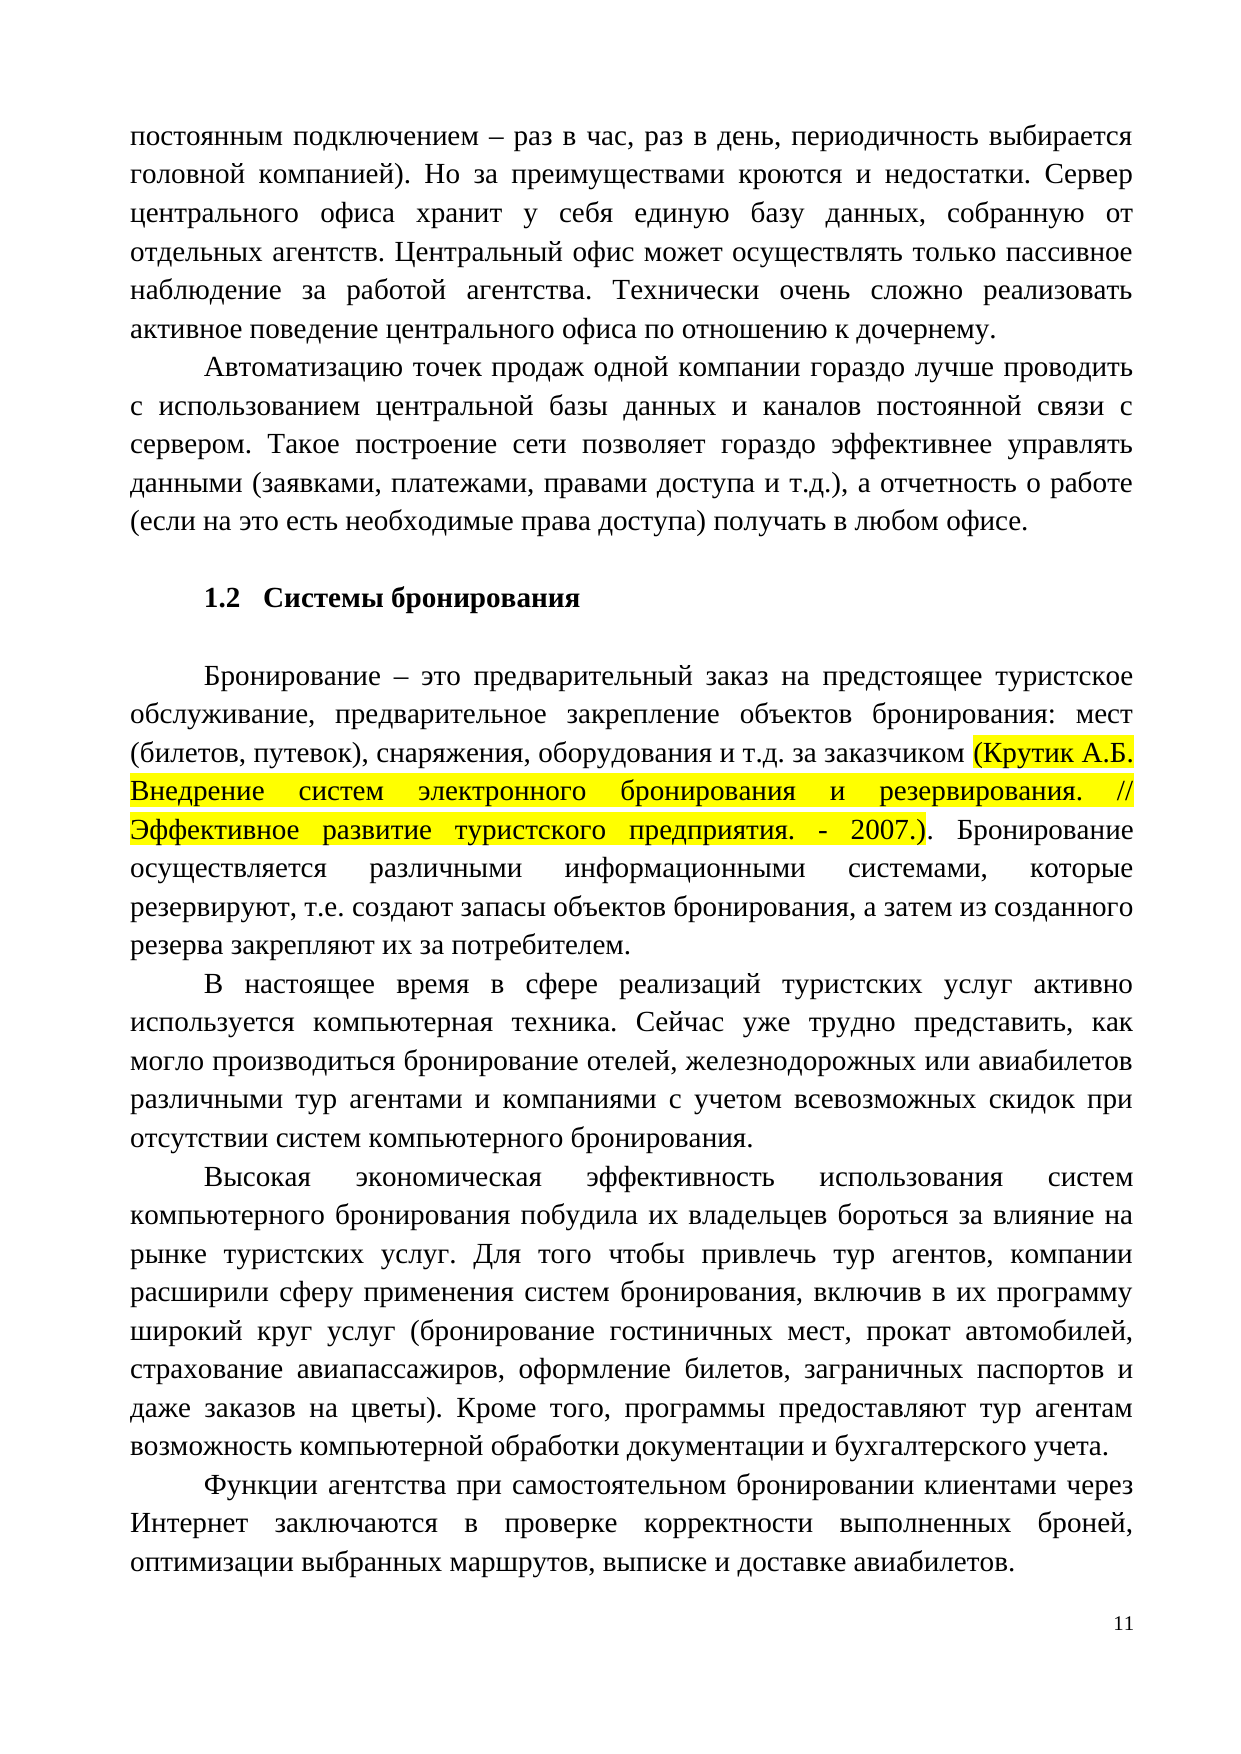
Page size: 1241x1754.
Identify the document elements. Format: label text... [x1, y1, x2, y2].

text Функции агентства при самостоятельном бронировании клиентами через Интернет заключаются в проверке корректности выполненных броней, оптимизации выбранных маршрутов, выписке и доставке авиабилетов. [130, 1539, 1134, 1578]
subtitle 1.2 Системы бронирования [204, 581, 1134, 614]
text В настоящее время в сфере реализаций туристских услуг активно используется компьютерная техника. Сейчас уже трудно представить, как могло производиться бронирование отелей, железнодорожных или авиабилетов различными тур агентами и компаниями с учетом всевозможных скидок при отсутствии систем компьютерного бронирования. [130, 1115, 1134, 1154]
text Автоматизацию точек продаж одной компании гораздо лучше проводить с использованием центральной базы данных и каналов постоянной связи с сервером. Такое построение сети позволяет гораздо эффективнее управлять данными (заявками, платежами, правами доступа и т.д.), а отчетность о работе (если на это есть необходимые права доступа) получать в любом офисе. [130, 349, 1134, 388]
text Высокая экономическая эффективность использования систем компьютерного бронирования побудила их владельцев бороться за влияние на рынке туристских услуг. Для того чтобы привлечь тур агентов, компании расширили сферу применения систем бронирования, включив в их программу широкий круг услуг (бронирование гостиничных мест, прокат автомобилей, страхование авиапассажиров, оформление билетов, заграничных паспортов и даже заказов на цветы). Кроме того, программы предоставляют тур агентам возможность компьютерной обработки документации и бухгалтерского учета. [130, 1423, 1134, 1462]
text Высокая экономическая эффективность использования систем компьютерного бронирования побудила их владельцев бороться за влияние на рынке туристских услуг. Для того чтобы привлечь тур агентов, компании расширили сферу применения систем бронирования, включив в их программу широкий круг услуг (бронирование гостиничных мест, прокат автомобилей, страхование авиапассажиров, оформление билетов, заграничных паспортов и даже заказов на цветы). Кроме того, программы предоставляют тур агентам возможность компьютерной обработки документации и бухгалтерского учета. [130, 1159, 1134, 1197]
text Функции агентства при самостоятельном бронировании клиентами через Интернет заключаются в проверке корректности выполненных броней, оптимизации выбранных маршрутов, выписке и доставке авиабилетов. [130, 1467, 1134, 1506]
text Бронирование – это предварительный заказ на предстоящее туристское обслуживание, предварительное закрепление объектов бронирования: мест (билетов, путевок), снаряжения, оборудования и т.д. за заказчиком (Крутик А.Б. Внедрение систем электронного бронирования и резервирования. // Эффективное развитие туристского предприятия. - 2007.). Бронирование осуществляется различными информационными системами, которые резервируют, т.е. создают запасы объектов бронирования, а затем из созданного резерва закрепляют их за потребителем. [130, 658, 1134, 696]
text Автоматизацию точек продаж одной компании гораздо лучше проводить с использованием центральной базы данных и каналов постоянной связи с сервером. Такое построение сети позволяет гораздо эффективнее управлять данными (заявками, платежами, правами доступа и т.д.), а отчетность о работе (если на это есть необходимые права доступа) получать в любом офисе. [130, 498, 1134, 537]
text Бронирование – это предварительный заказ на предстоящее туристское обслуживание, предварительное закрепление объектов бронирования: мест (билетов, путевок), снаряжения, оборудования и т.д. за заказчиком (Крутик А.Б. Внедрение систем электронного бронирования и резервирования. // Эффективное развитие туристского предприятия. - 2007.). Бронирование осуществляется различными информационными системами, которые резервируют, т.е. создают запасы объектов бронирования, а затем из созданного резерва закрепляют их за потребителем. [130, 922, 1134, 961]
text В настоящее время в сфере реализаций туристских услуг активно используется компьютерная техника. Сейчас уже трудно представить, как могло производиться бронирование отелей, железнодорожных или авиабилетов различными тур агентами и компаниями с учетом всевозможных скидок при отсутствии систем компьютерного бронирования. [130, 966, 1134, 1005]
